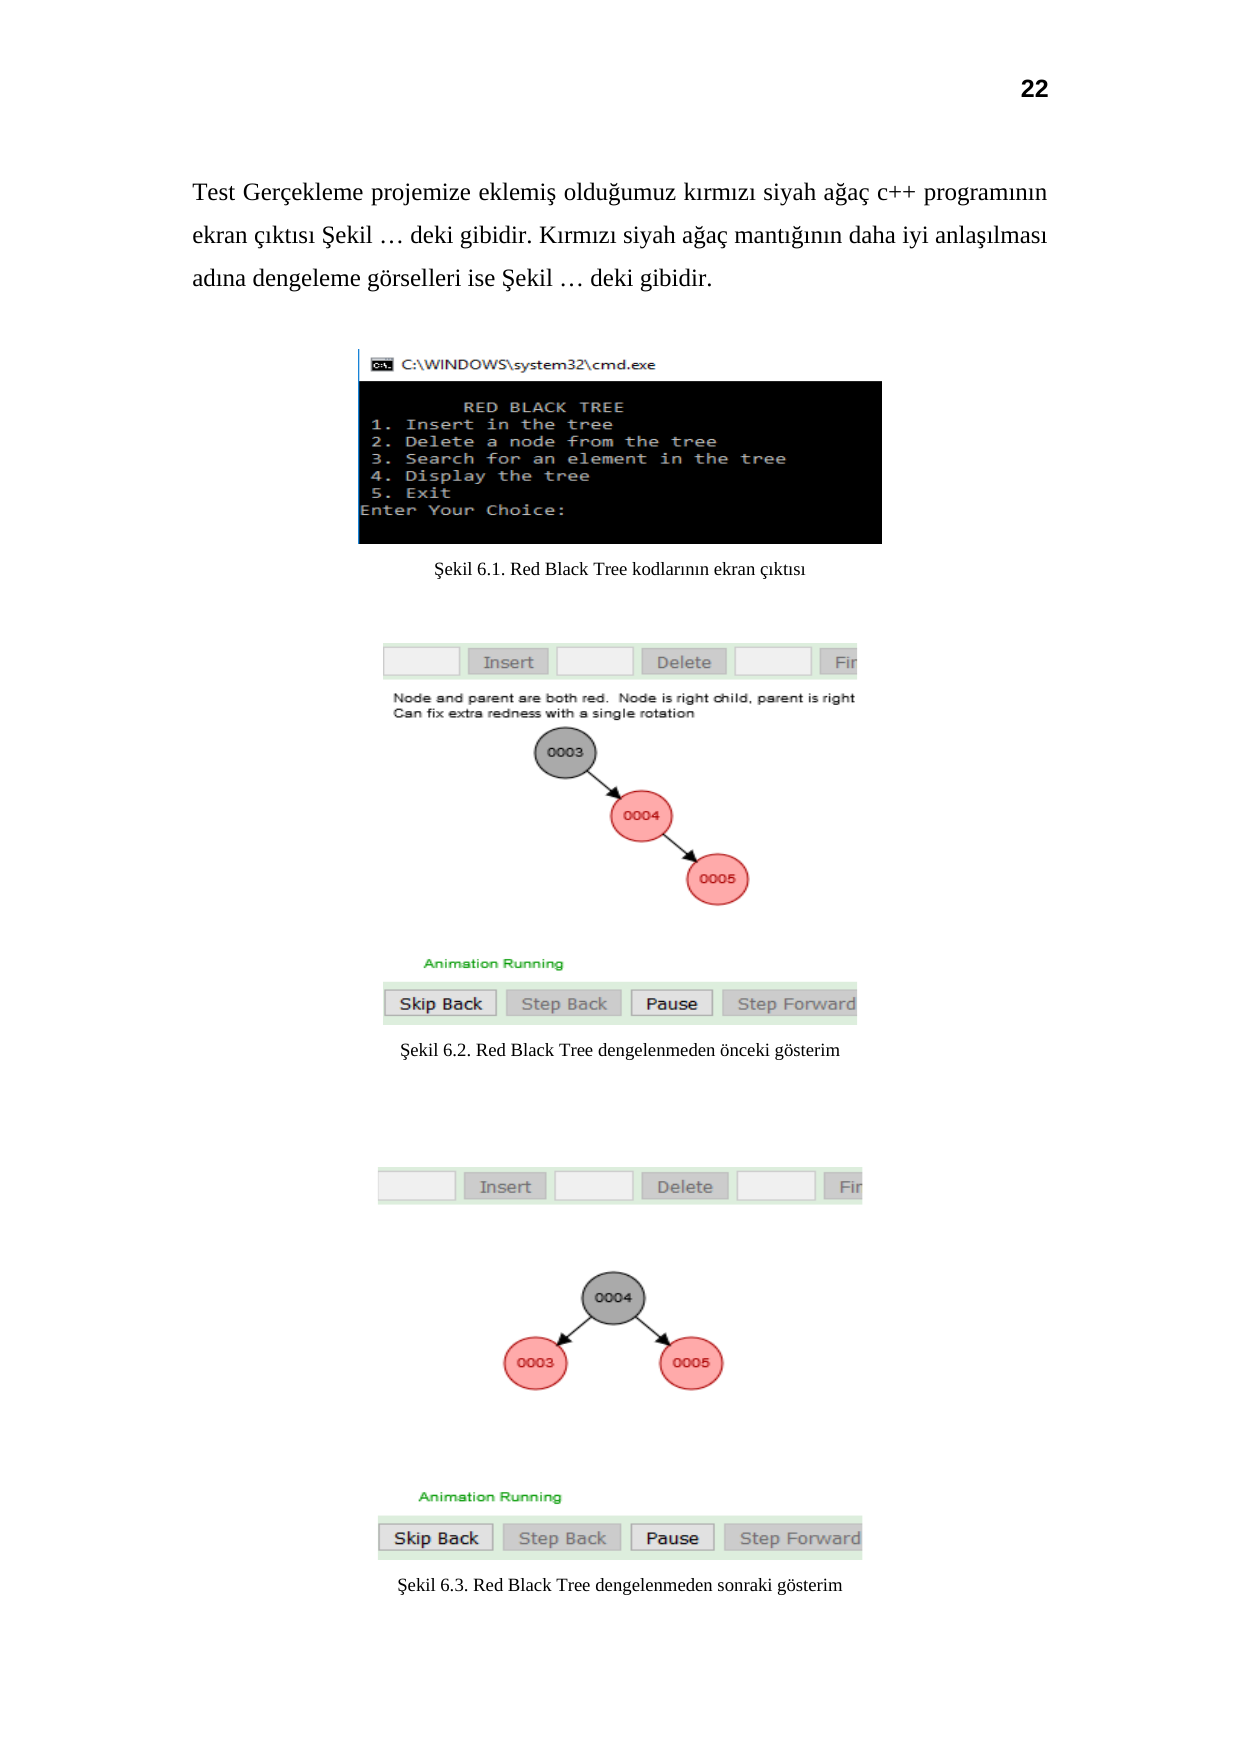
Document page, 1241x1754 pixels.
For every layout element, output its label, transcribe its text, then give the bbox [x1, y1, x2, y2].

picture [377, 1167, 863, 1560]
picture [383, 643, 858, 1025]
picture [358, 349, 882, 544]
text Şekil 6.3. Red Black Tree dengelenmeden sonraki gösterim [192, 1574, 1048, 1596]
text Test Gerçekleme projemize eklemiş olduğumuz kırmızı siyah ağaç c++ programının ekran çıktısı Şekil … deki gibidir. Kırmızı siyah ağaç mantığının daha iyi anlaşılması adına dengeleme görselleri ise Şekil … deki gibidir. [192, 177, 1048, 292]
text Şekil 6.2. Red Black Tree dengelenmeden önceki gösterim [192, 1039, 1048, 1061]
text Şekil 6.1. Red Black Tree kodlarının ekran çıktısı [192, 558, 1048, 579]
